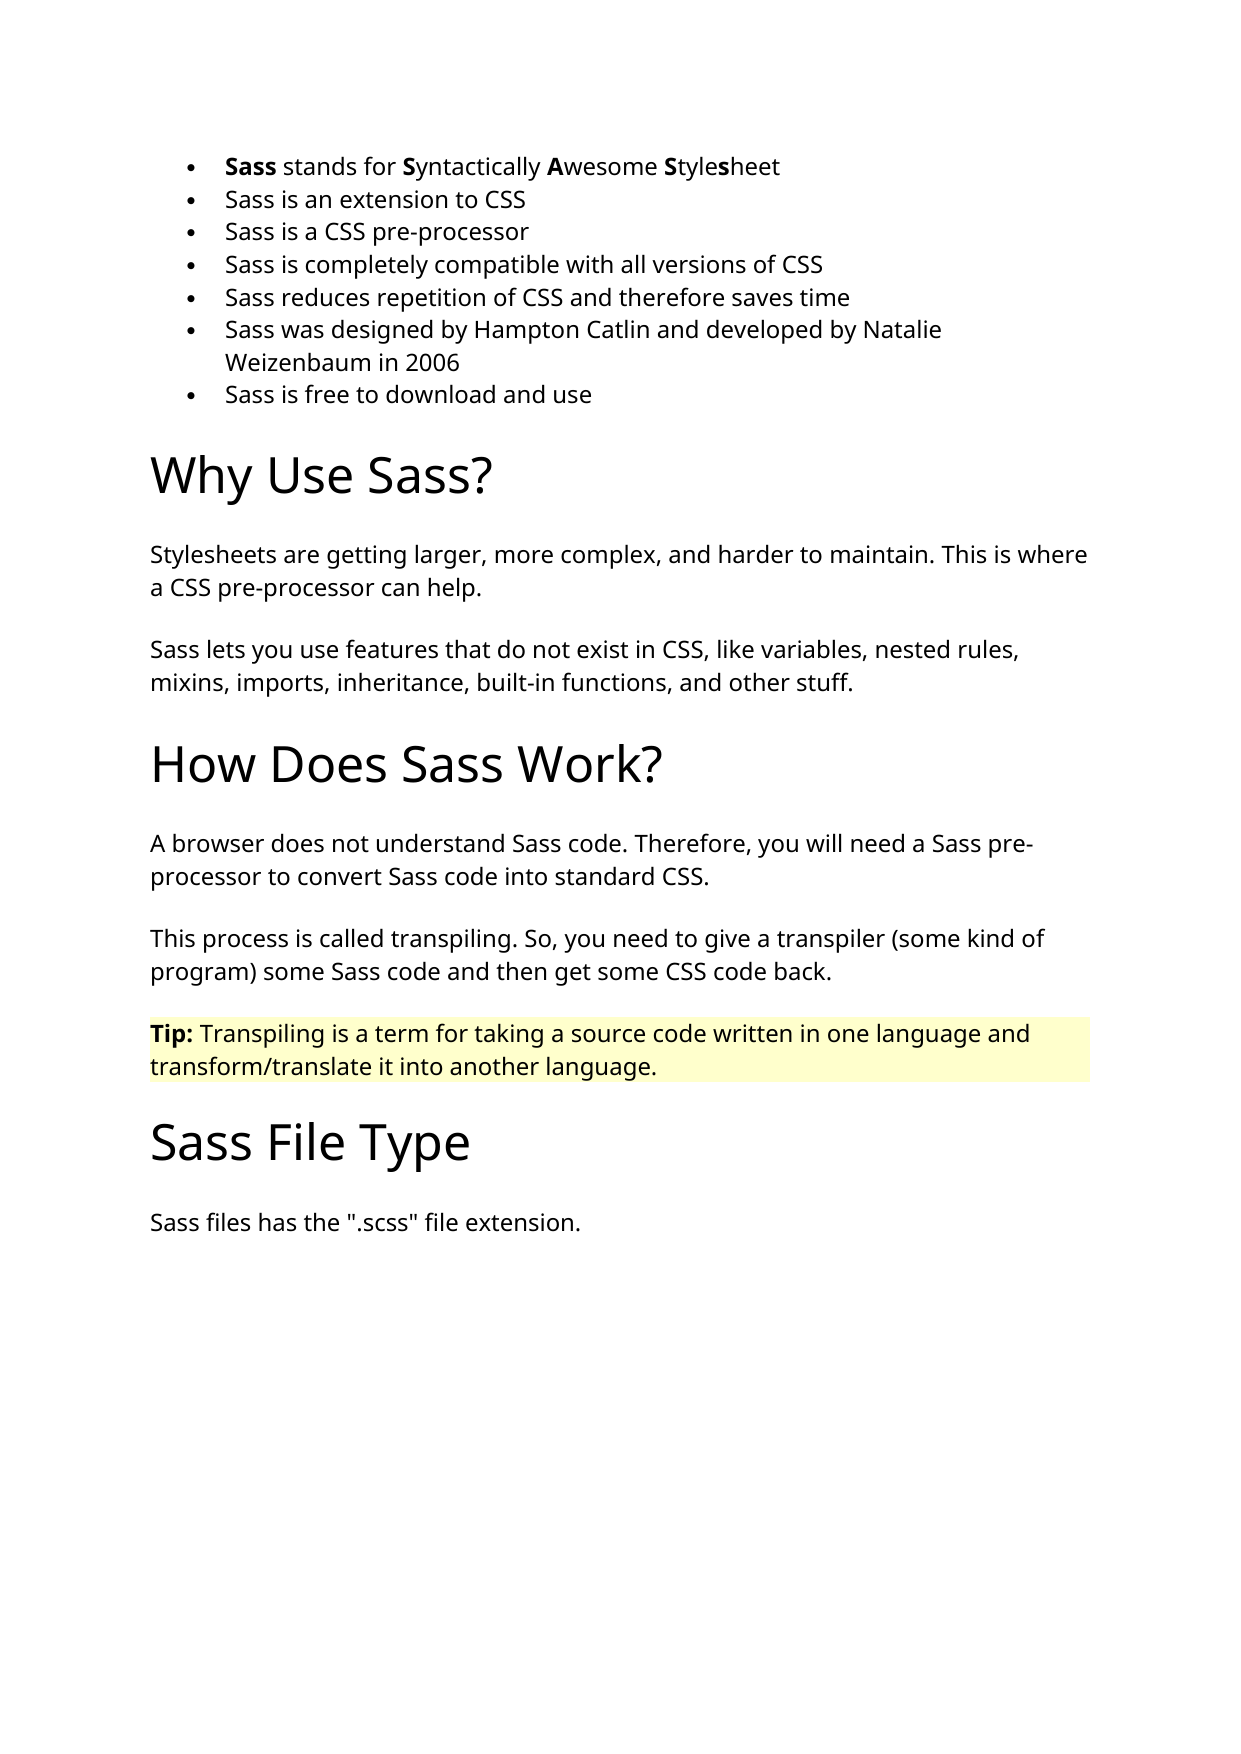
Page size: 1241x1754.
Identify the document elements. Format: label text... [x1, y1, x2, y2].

list Sass is an extension to CSS [187, 183, 1090, 215]
text Sass lets you use features that do not exist in CSS, like variables, nested rules, mixins, imports, inheritance, built-in functions, and other stuff. [150, 633, 1090, 698]
subtitle How Does Sass Work? [150, 728, 1090, 797]
text A browser does not understand Sass code. Therefore, you will need a Sass pre-processor to convert Sass code into standard CSS. [150, 827, 1090, 892]
text Tip: Transpiling is a term for taking a source code written in one language and transform/translate it into another language. [150, 1017, 1090, 1082]
list Sass is a CSS pre-processor [187, 215, 1090, 248]
subtitle Why Use Sass? [150, 440, 1090, 508]
list Sass was designed by Hampton Catlin and developed by Natalie Weizenbaum in 2006 [187, 313, 1090, 378]
list Sass stands for Syntactically Awesome Stylesheet [187, 150, 1090, 183]
list Sass is completely compatible with all versions of CSS [187, 248, 1090, 280]
subtitle Sass File Type [150, 1107, 1090, 1175]
list Sass reduces repetition of CSS and therefore saves time [187, 280, 1090, 313]
text Stylesheets are getting larger, more complex, and harder to maintain. This is where a CSS pre-processor can help. [150, 538, 1090, 603]
text This process is called transpiling. So, you need to give a transpiler (some kind of program) some Sass code and then get some CSS code back. [150, 922, 1090, 987]
text Sass files has the ".scss" file extension. [150, 1205, 1090, 1238]
list Sass is free to download and use [187, 378, 1090, 411]
